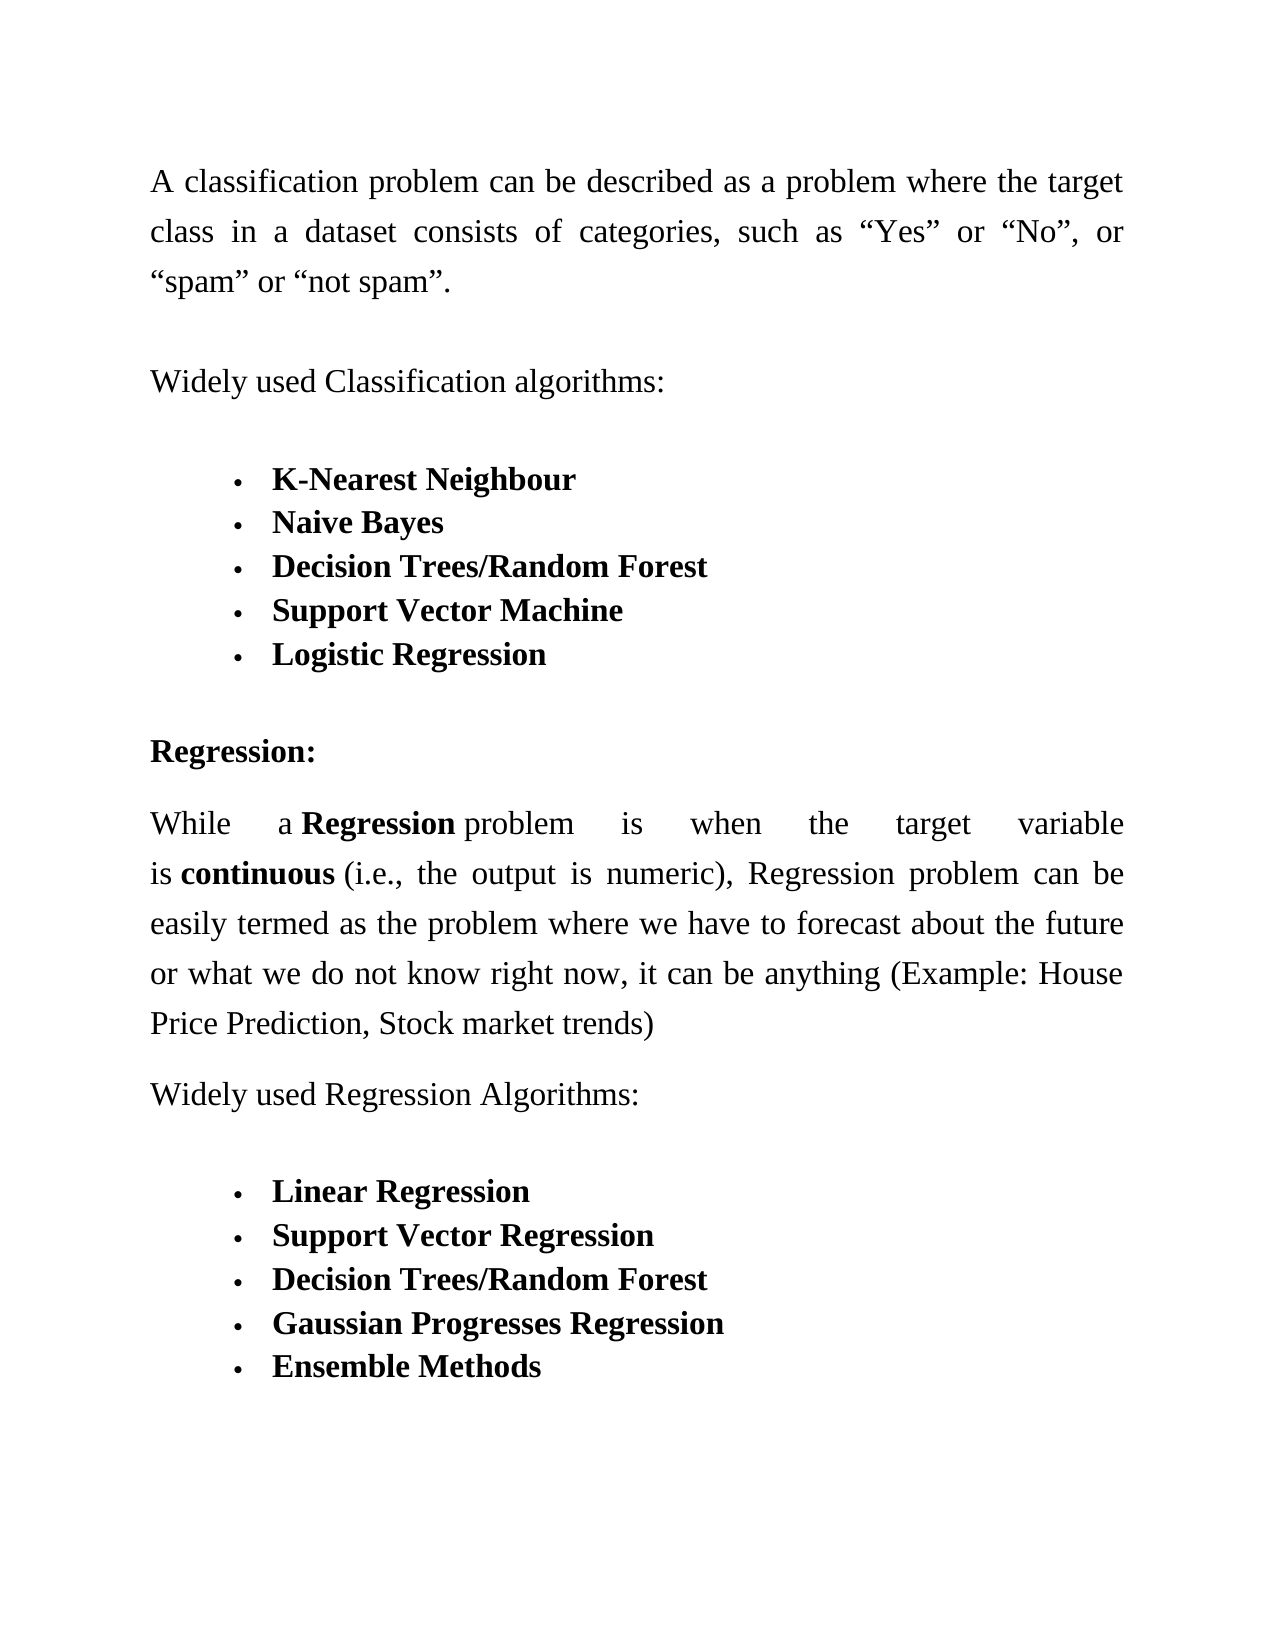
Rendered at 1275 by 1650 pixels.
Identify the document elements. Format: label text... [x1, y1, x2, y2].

list K-Nearest Neighbour [234, 453, 1125, 497]
text Widely used Regression Algorithms: [150, 1063, 1125, 1113]
list Gaussian Progresses Regression [234, 1298, 1125, 1341]
text While a Regression problem is when the target variable is continuous (i.e., the output is numeric), Regression problem can be easily termed as the problem where we have to forecast about the future or what we do not know right now, it can be anything (Example: House Price Prediction, Stock market trends) [150, 791, 1125, 1041]
subtitle Regression: [150, 732, 1125, 770]
list Ensemble Methods [234, 1341, 1125, 1385]
text Widely used Classification algorithms: [150, 350, 1125, 400]
list Logistic Regression [234, 628, 1125, 672]
list Naive Bayes [234, 497, 1125, 541]
list Support Vector Regression [234, 1210, 1125, 1254]
list Decision Trees/Random Forest [234, 1254, 1125, 1298]
list Linear Regression [234, 1166, 1125, 1210]
list Support Vector Machine [234, 585, 1125, 628]
list Decision Trees/Random Forest [234, 541, 1125, 585]
text A classification problem can be described as a problem where the target class in a dataset consists of categories, such as “Yes” or “No”, or “spam” or “not spam”. [150, 150, 1125, 300]
